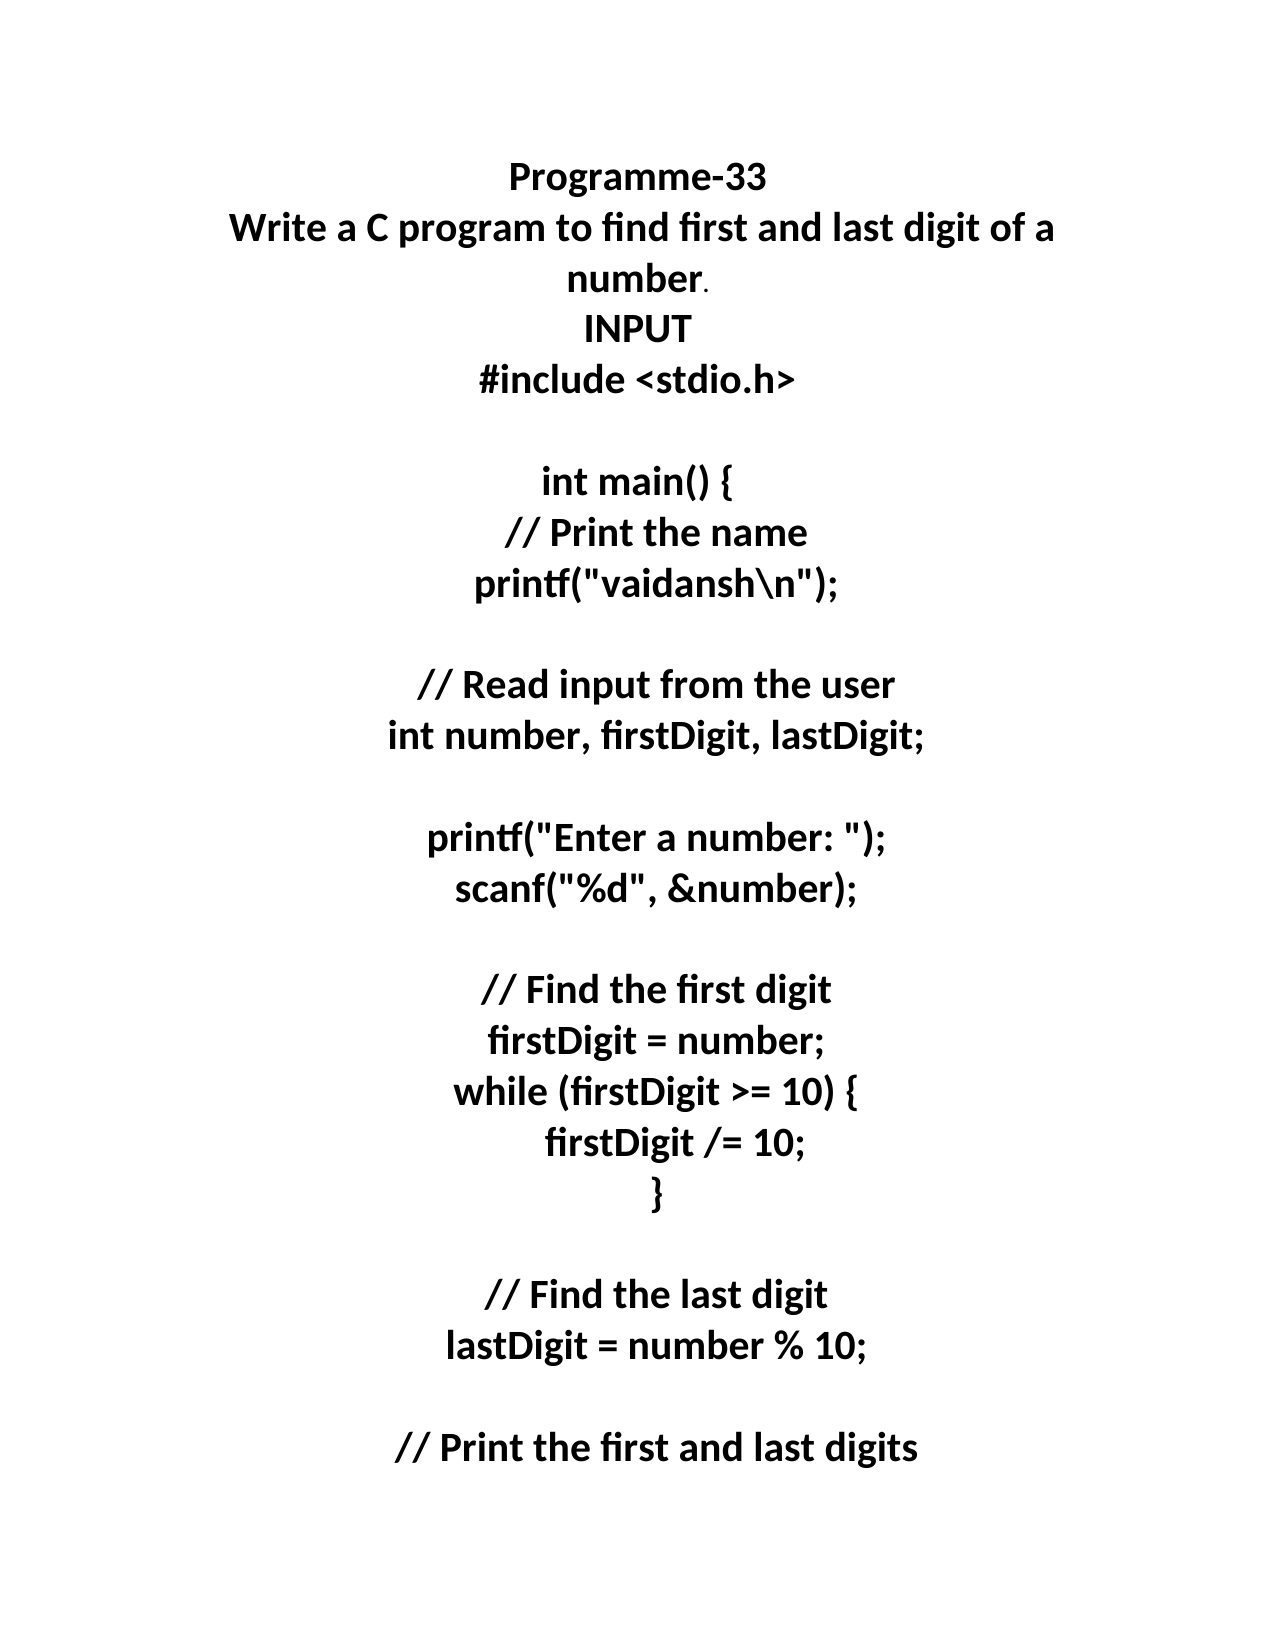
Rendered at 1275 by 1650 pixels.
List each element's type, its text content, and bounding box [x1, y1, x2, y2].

text lastDigit = number % 10; [150, 1319, 1125, 1370]
text printf("vaidansh\n"); [150, 557, 1125, 607]
text int main() { [150, 455, 1125, 506]
text Programme-33 [150, 150, 1125, 201]
text firstDigit /= 10; [150, 1116, 1125, 1167]
text INPUT [150, 302, 1125, 353]
text // Print the first and last digits [150, 1421, 1125, 1472]
text // Print the name [150, 506, 1125, 557]
text scanf("%d", &number); [150, 862, 1125, 912]
text printf("Enter a number: "); [150, 811, 1125, 862]
text // Find the last digit [150, 1268, 1125, 1319]
text #include <stdio.h> [150, 353, 1125, 404]
text // Find the first digit [150, 963, 1125, 1014]
text // Read input from the user [150, 658, 1125, 709]
text while (firstDigit >= 10) { [150, 1065, 1125, 1116]
text Write a C program to find first and last digit of a number. [150, 201, 1125, 302]
text } [150, 1167, 1125, 1217]
text firstDigit = number; [150, 1014, 1125, 1065]
text int number, firstDigit, lastDigit; [150, 709, 1125, 760]
